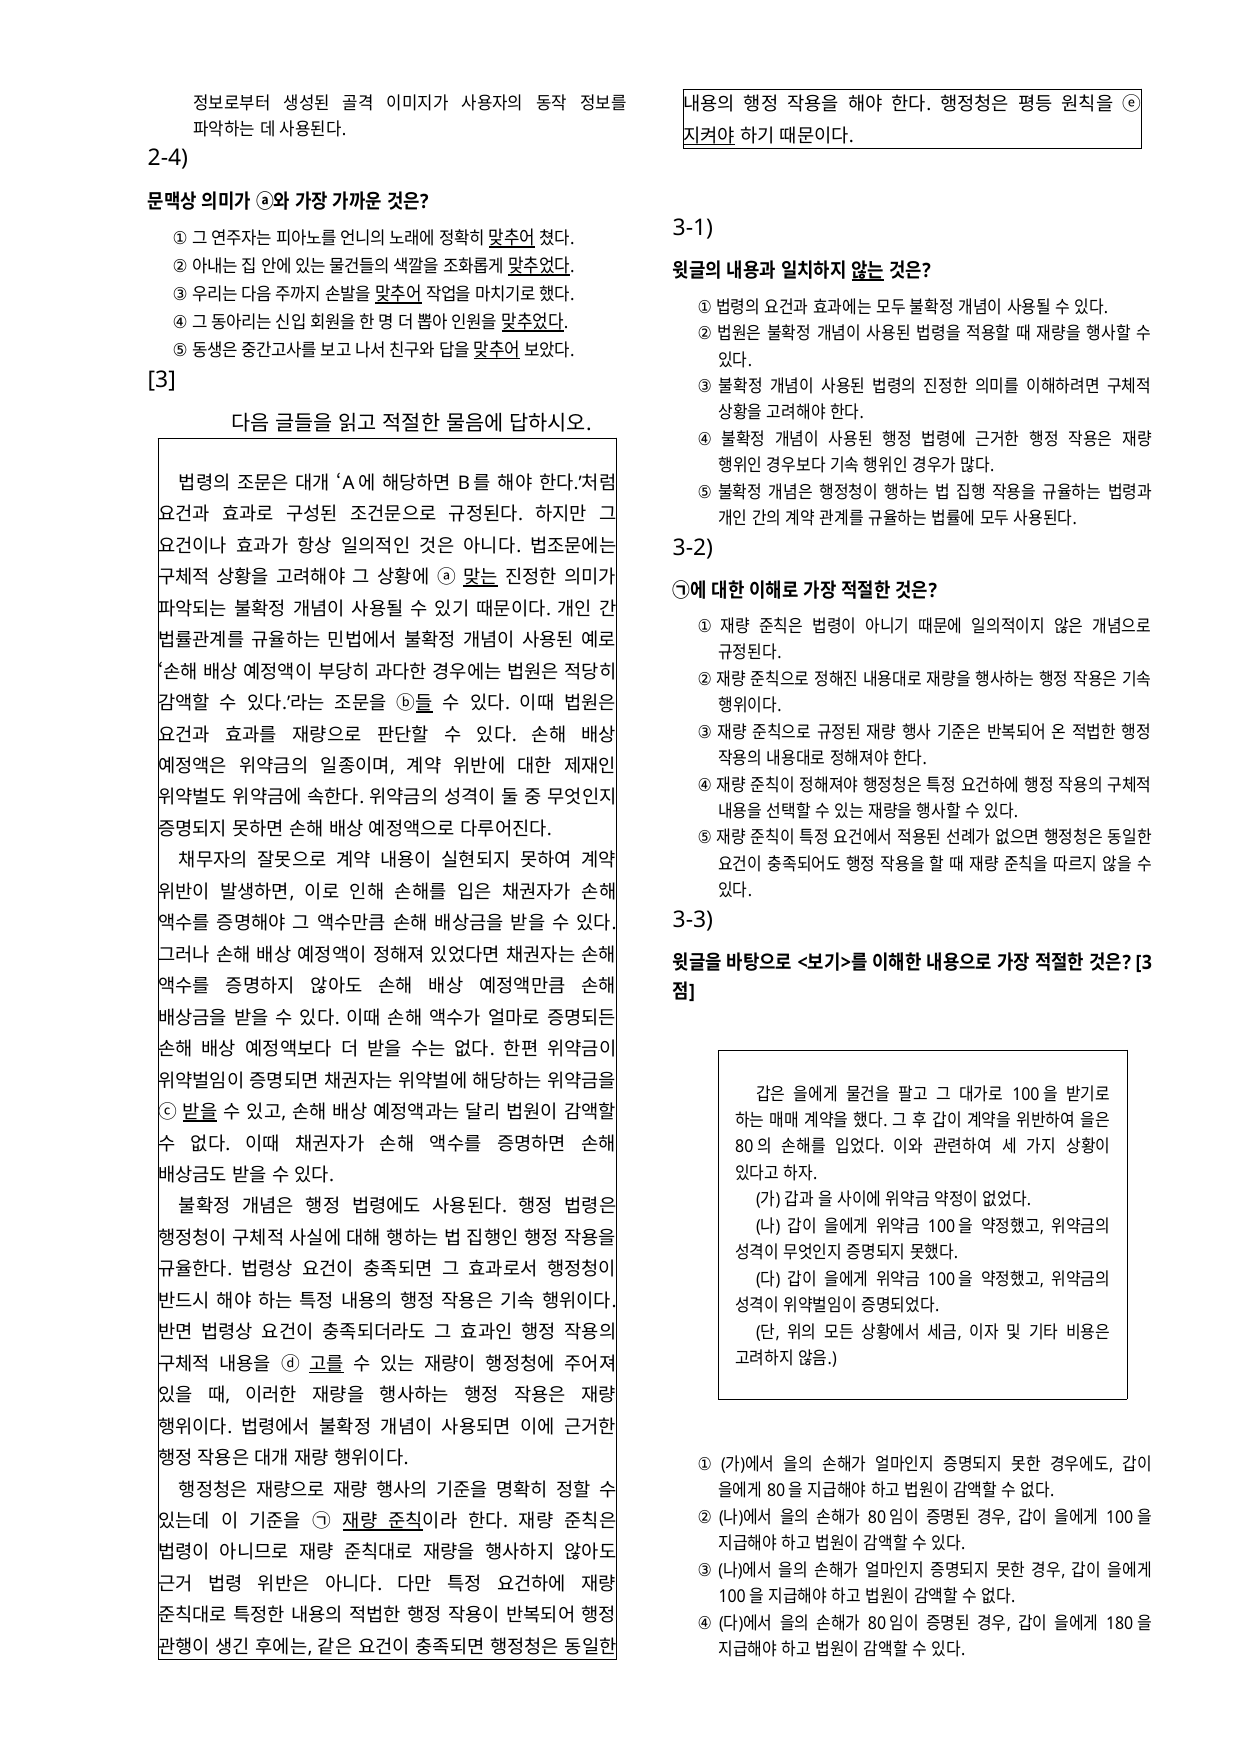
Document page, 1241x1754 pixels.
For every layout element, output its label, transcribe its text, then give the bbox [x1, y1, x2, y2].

text 2-4) [147, 141, 627, 173]
text (나) 갑이 을에게 위약금 100을 약정했고, 위약금의 성격이 무엇인지 증명되지 못했다. [719, 1182, 1127, 1235]
text 3-2) [672, 530, 1152, 562]
text ① (가)에서 을의 손해가 얼마인지 증명되지 못한 경우에도, 갑이 을에게 80을 지급해야 하고 법원이 감액할 수 없다. [697, 1450, 1152, 1502]
text ③ 재량 준칙으로 규정된 재량 행사 기준은 반복되어 온 적법한 행정 작용의 내용대로 정해져야 한다. [697, 718, 1152, 770]
text 문맥상 의미가 ⓐ와 가장 가까운 것은? [147, 185, 627, 214]
text [3] [147, 363, 627, 394]
text 윗글을 바탕으로 <보기>를 이해한 내용으로 가장 적절한 것은? [3점] [672, 946, 1152, 1004]
text 다음 글들을 읽고 적절한 물음에 답하시오. [147, 406, 627, 437]
text ① 그 연주자는 피아노를 언니의 노래에 정확히 맞추어 쳤다. [172, 223, 627, 250]
text ④ (다)에서 을의 손해가 80임이 증명된 경우, 갑이 을에게 180을 지급해야 하고 법원이 감액할 수 있다. [697, 1608, 1152, 1661]
text ② 법원은 불확정 개념이 사용된 법령을 적용할 때 재량을 행사할 수 있다. [697, 319, 1152, 371]
text ② (나)에서 을의 손해가 80임이 증명된 경우, 갑이 을에게 100을 지급해야 하고 법원이 감액할 수 있다. [697, 1503, 1152, 1555]
text ⑤ 재량 준칙이 특정 요건에서 적용된 선례가 없으면 행정청은 동일한 요건이 충족되어도 행정 작용을 할 때 재량 준칙을 따르지 않을 수 있다. [697, 823, 1152, 902]
text ⑤ 적외선 카메라의 입체 이미지와 RGB 카메라의 컬러 이미지 정보로부터 생성된 골격 이미지가 사용자의 동작 정보를 파악하는 데 사용된다. [172, 88, 627, 141]
text 윗글의 내용과 일치하지 않는 것은? [672, 255, 1152, 283]
text ② 재량 준칙으로 정해진 내용대로 재량을 행사하는 행정 작용은 기속 행위이다. [697, 665, 1152, 717]
text (다) 갑이 을에게 위약금 100을 약정했고, 위약금의 성격이 위약벌임이 증명되었다. [719, 1235, 1127, 1288]
text (가) 갑과 을 사이에 위약금 약정이 없었다. [719, 1156, 1127, 1182]
text 3-3) [672, 902, 1152, 934]
text ⑤ 불확정 개념은 행정청이 행하는 법 집행 작용을 규율하는 법령과 개인 간의 계약 관계를 규율하는 법률에 모두 사용된다. [697, 478, 1152, 530]
text ① 재량 준칙은 법령이 아니기 때문에 일의적이지 않은 개념으로 규정된다. [697, 612, 1152, 664]
text 갑은 을에게 물건을 팔고 그 대가로 100을 받기로 하는 매매 계약을 했다. 그 후 갑이 계약을 위반하여 을은 80의 손해를 입었다. 이와 관련하여 세 가지 상황이 있다고 하자. [719, 1051, 1127, 1156]
text 법령의 조문은 대개 ‘A에 해당하면 B를 해야 한다.’처럼 요건과 효과로 구성된 조건문으로 규정된다. 하지만 그 요건이나 효과가 항상 일의적인 것은 아니다. 법조문에는 구체적 상황을 고려해야 그 상황에 ⓐ 맞는 진정한 의미가 파악되는 불확정 개념이 사용될 수 있기 때문이다. 개인 간 법률관계를 규율하는 민법에서 불확정 개념이 사용된 예로 ‘손해 배상 예정액이 부당히 과다한 경우에는 법원은 적당히 감액할 수 있다.’라는 조문을 ⓑ들 수 있다. 이때 법원은 요건과 효과를 재량으로 판단할 수 있다. 손해 배상 예정액은 위약금의 일종이며, 계약 위반에 대한 제재인 위약벌도 위약금에 속한다. 위약금의 성격이 둘 중 무엇인지 증명되지 못하면 손해 배상 예정액으로 다루어진다. [159, 467, 616, 841]
text 행정청은 재량으로 재량 행사의 기준을 명확히 정할 수 있는데 이 기준을 ㉠ 재량 준칙이라 한다. 재량 준칙은 법령이 아니므로 재량 준칙대로 재량을 행사하지 않아도 근거 법령 위반은 아니다. 다만 특정 요건하에 재량 준칙대로 특정한 내용의 적법한 행정 작용이 반복되어 행정 관행이 생긴 후에는, 같은 요건이 충족되면 행정청은 동일한 내용의 행정 작용을 해야 한다. 행정청은 평등 원칙을 ⓔ 지켜야 하기 때문이다. [159, 1474, 616, 1659]
text (단, 위의 모든 상황에서 세금, 이자 및 기타 비용은 고려하지 않음.) [719, 1288, 1127, 1399]
text ③ 불확정 개념이 사용된 법령의 진정한 의미를 이해하려면 구체적 상황을 고려해야 한다. [697, 372, 1152, 424]
text ③ 우리는 다음 주까지 손발을 맞추어 작업을 마치기로 했다. [172, 279, 627, 306]
text ③ (나)에서 을의 손해가 얼마인지 증명되지 못한 경우, 갑이 을에게 100을 지급해야 하고 법원이 감액할 수 없다. [697, 1556, 1152, 1608]
text ① 법령의 요건과 효과에는 모두 불확정 개념이 사용될 수 있다. [697, 293, 1152, 318]
text ④ 재량 준칙이 정해져야 행정청은 특정 요건하에 행정 작용의 구체적 내용을 선택할 수 있는 재량을 행사할 수 있다. [697, 771, 1152, 823]
text ④ 그 동아리는 신입 회원을 한 명 더 뽑아 인원을 맞추었다. [172, 307, 627, 334]
text 행정청은 재량으로 재량 행사의 기준을 명확히 정할 수 있는데 이 기준을 ㉠ 재량 준칙이라 한다. 재량 준칙은 법령이 아니므로 재량 준칙대로 재량을 행사하지 않아도 근거 법령 위반은 아니다. 다만 특정 요건하에 재량 준칙대로 특정한 내용의 적법한 행정 작용이 반복되어 행정 관행이 생긴 후에는, 같은 요건이 충족되면 행정청은 동일한 내용의 행정 작용을 해야 한다. 행정청은 평등 원칙을 ⓔ 지켜야 하기 때문이다. [684, 90, 1141, 148]
text 3-1) [672, 211, 1152, 242]
text ㉠에 대한 이해로 가장 적절한 것은? [672, 574, 1152, 603]
text 불확정 개념은 행정 법령에도 사용된다. 행정 법령은 행정청이 구체적 사실에 대해 행하는 법 집행인 행정 작용을 규율한다. 법령상 요건이 충족되면 그 효과로서 행정청이 반드시 해야 하는 특정 내용의 행정 작용은 기속 행위이다. 반면 법령상 요건이 충족되더라도 그 효과인 행정 작용의 구체적 내용을 ⓓ 고를 수 있는 재량이 행정청에 주어져 있을 때, 이러한 재량을 행사하는 행정 작용은 재량 행위이다. 법령에서 불확정 개념이 사용되면 이에 근거한 행정 작용은 대개 재량 행위이다. [159, 1191, 616, 1470]
text 채무자의 잘못으로 계약 내용이 실현되지 못하여 계약 위반이 발생하면, 이로 인해 손해를 입은 채권자가 손해 액수를 증명해야 그 액수만큼 손해 배상금을 받을 수 있다. 그러나 손해 배상 예정액이 정해져 있었다면 채권자는 손해 액수를 증명하지 않아도 손해 배상 예정액만큼 손해 배상금을 받을 수 있다. 이때 손해 액수가 얼마로 증명되든 손해 배상 예정액보다 더 받을 수는 없다. 한편 위약금이 위약벌임이 증명되면 채권자는 위약벌에 해당하는 위약금을 ⓒ 받을 수 있고, 손해 배상 예정액과는 달리 법원이 감액할 수 없다. 이때 채권자가 손해 액수를 증명하면 손해 배상금도 받을 수 있다. [159, 844, 616, 1187]
text ② 아내는 집 안에 있는 물건들의 색깔을 조화롭게 맞추었다. [172, 251, 627, 278]
text ⑤ 동생은 중간고사를 보고 나서 친구와 답을 맞추어 보았다. [172, 335, 627, 362]
text ④ 불확정 개념이 사용된 행정 법령에 근거한 행정 작용은 재량 행위인 경우보다 기속 행위인 경우가 많다. [697, 425, 1152, 477]
